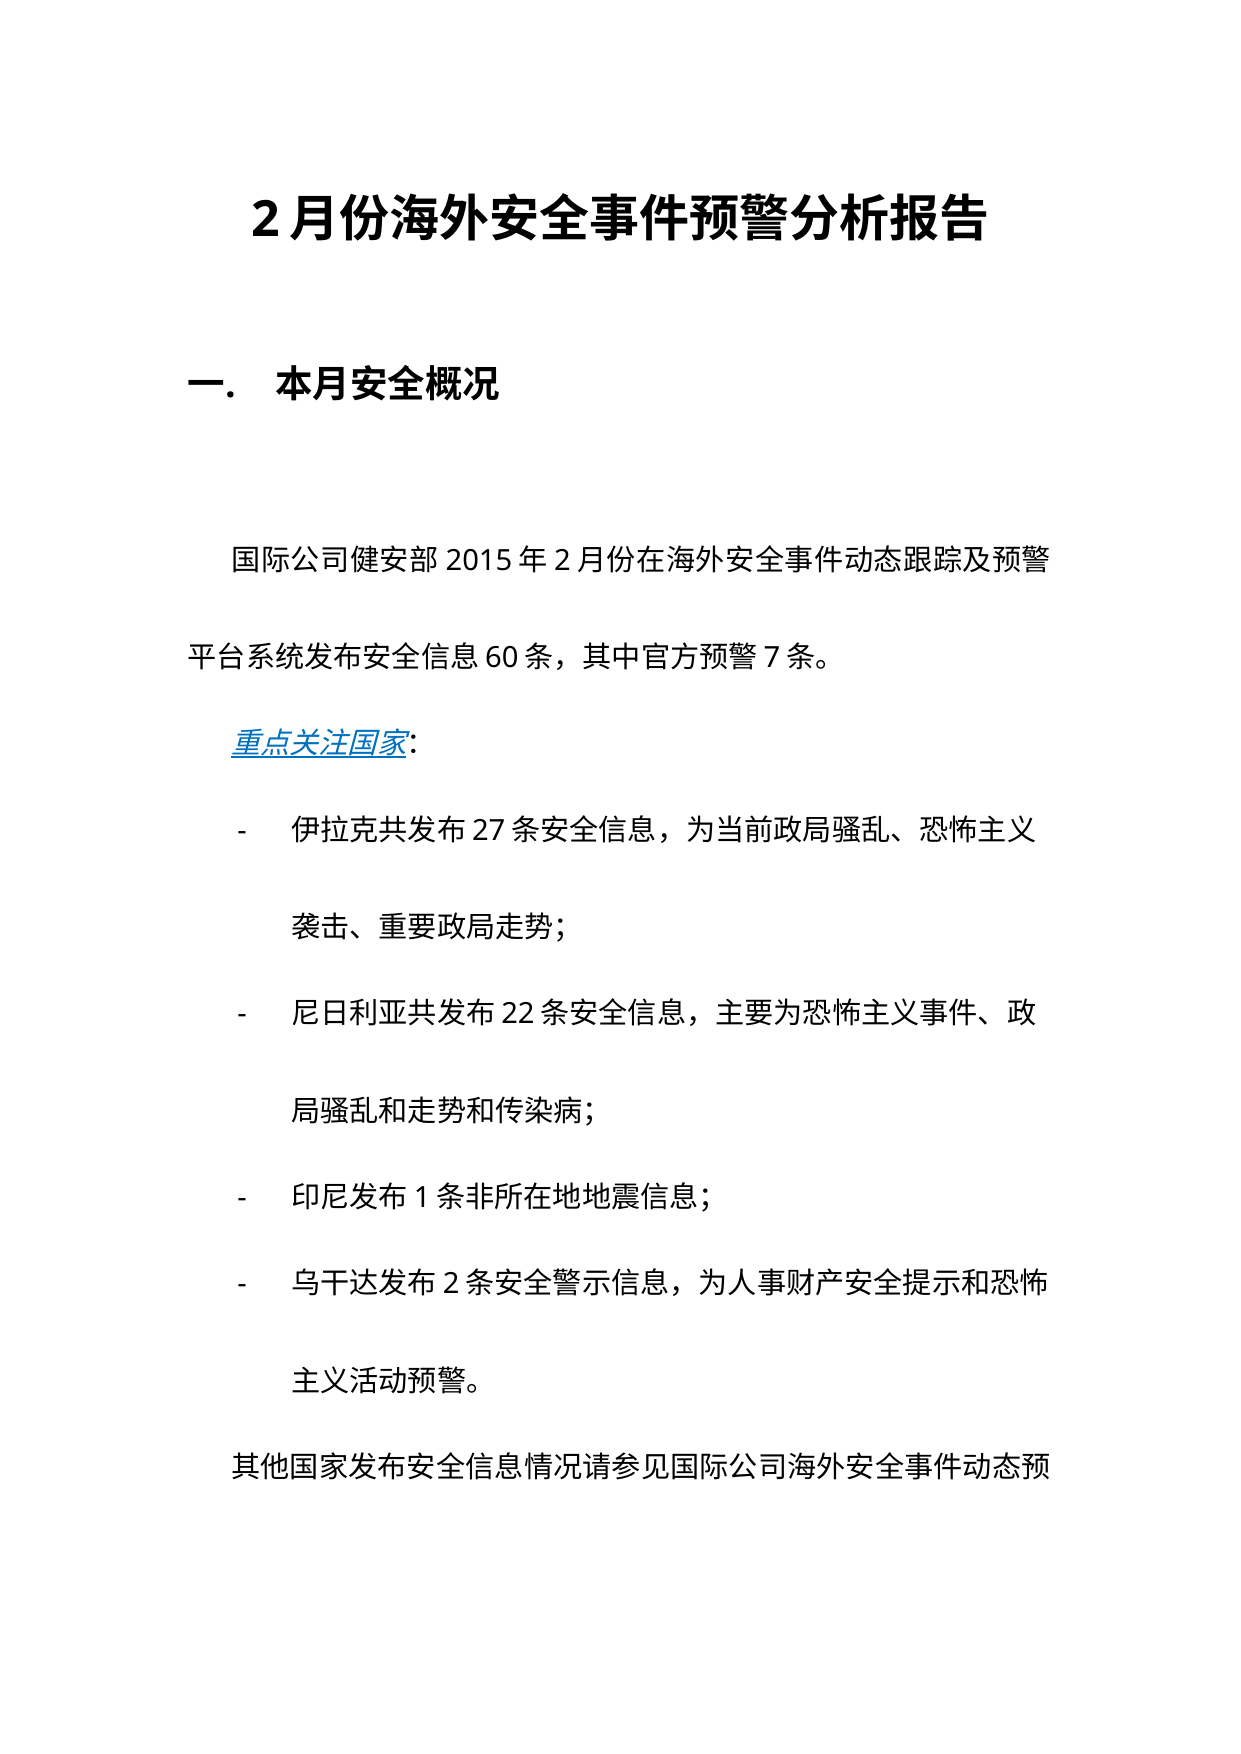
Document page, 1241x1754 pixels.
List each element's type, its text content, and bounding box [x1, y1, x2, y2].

list 尼日利亚共发布22条安全信息，主要为恐怖主义事件、政局骚乱和走势和传染病； [237, 978, 1053, 1141]
text 国际公司健安部2015年2月份在海外安全事件动态跟踪及预警平台系统发布安全信息60条，其中官方预警7条。 [187, 525, 1053, 687]
subtitle 本月安全概况 [187, 349, 1053, 414]
list 乌干达发布2条安全警示信息，为人事财产安全提示和恐怖主义活动预警。 [237, 1248, 1053, 1411]
text 重点关注国家： [187, 709, 1053, 774]
list 印尼发布1条非所在地地震信息； [237, 1162, 1053, 1227]
text 2月份海外安全事件预警分析报告 [187, 166, 1053, 264]
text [187, 1432, 1053, 1497]
list 伊拉克共发布27条安全信息，为当前政局骚乱、恐怖主义袭击、重要政局走势； [237, 795, 1053, 957]
